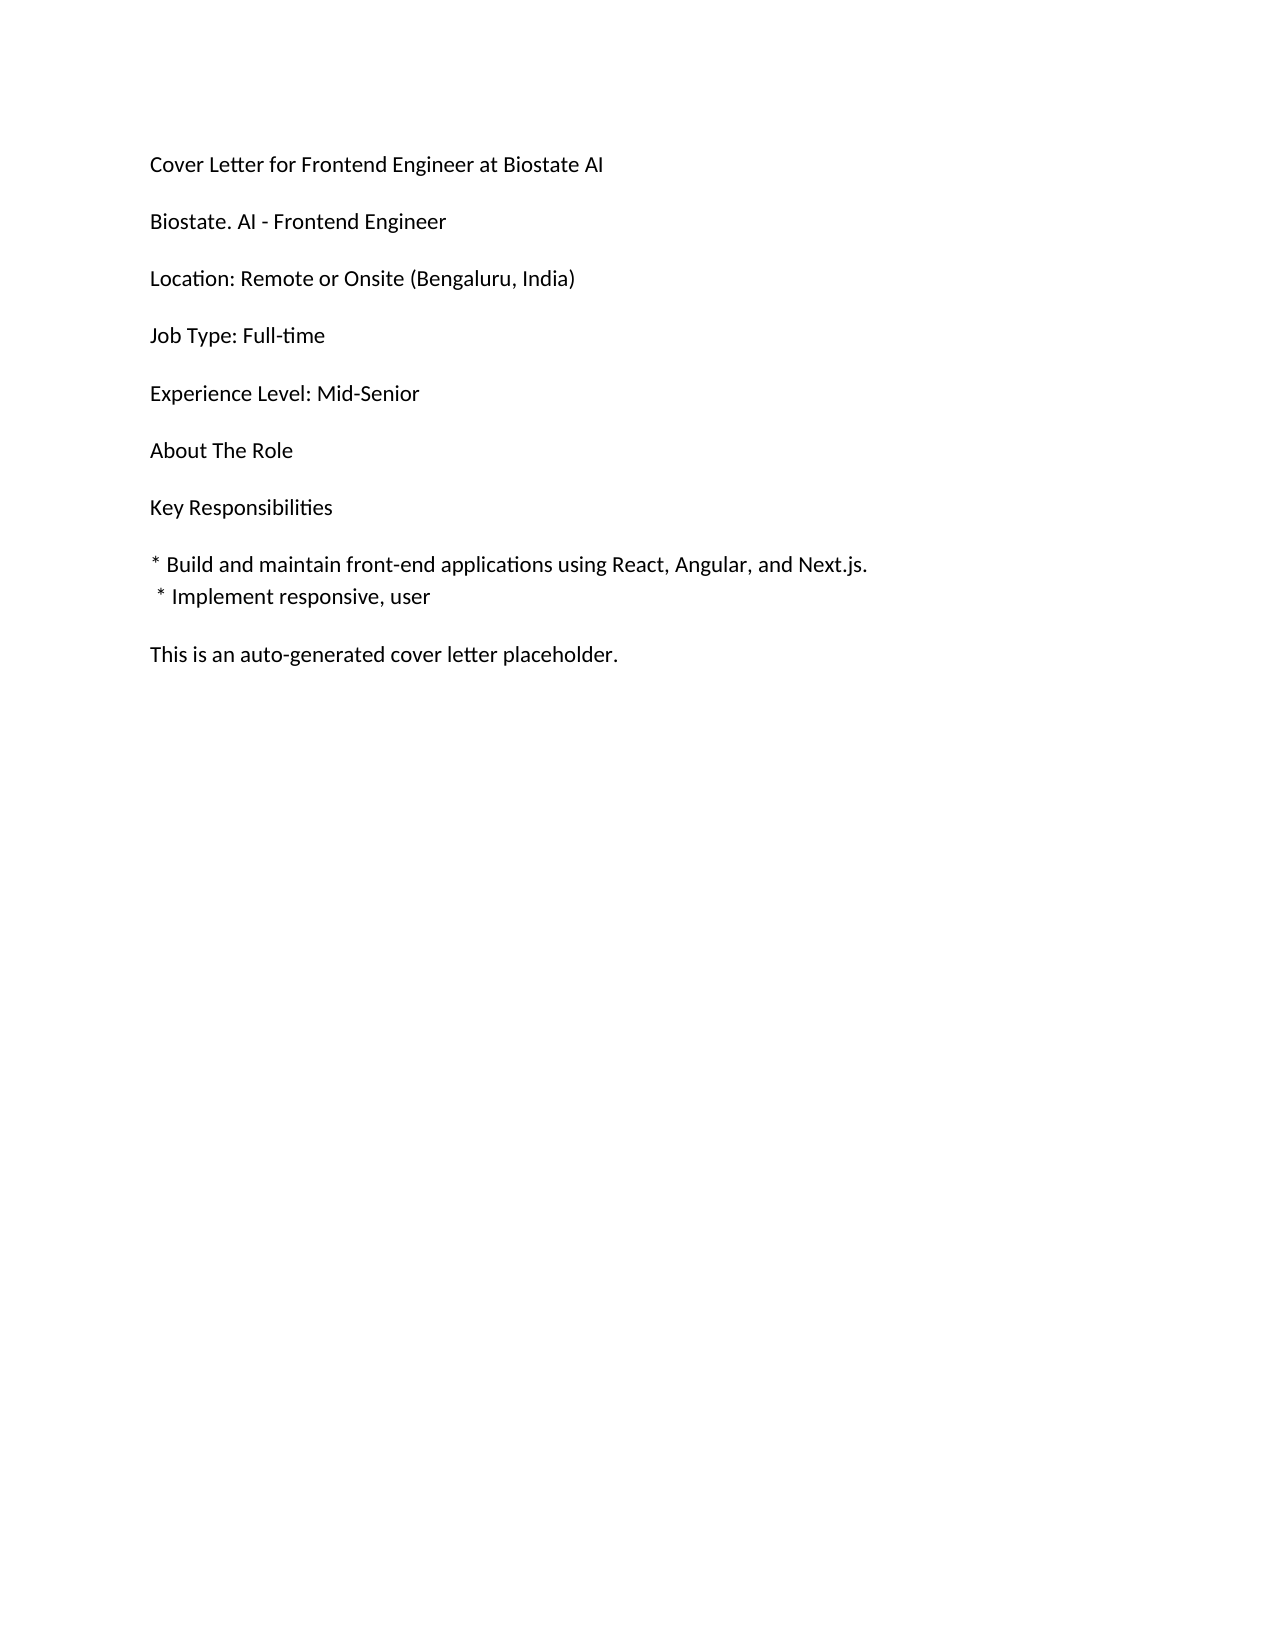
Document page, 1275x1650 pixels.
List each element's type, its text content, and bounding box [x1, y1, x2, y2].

text Cover Letter for Frontend Engineer at Biostate AI [150, 150, 1125, 178]
text About The Role [150, 436, 1125, 464]
text Job Type: Full-time [150, 322, 1125, 349]
text Experience Level: Mid-Senior [150, 379, 1125, 407]
text This is an auto-generated cover letter placeholder. [150, 640, 1125, 668]
text Biostate. AI - Frontend Engineer [150, 207, 1125, 235]
text Key Responsibilities [150, 493, 1125, 521]
text * Build and maintain front-end applications using React, Angular, and Next.js. * Implement responsive, user [150, 550, 1125, 611]
text Location: Remote or Onsite (Bengaluru, India) [150, 264, 1125, 292]
